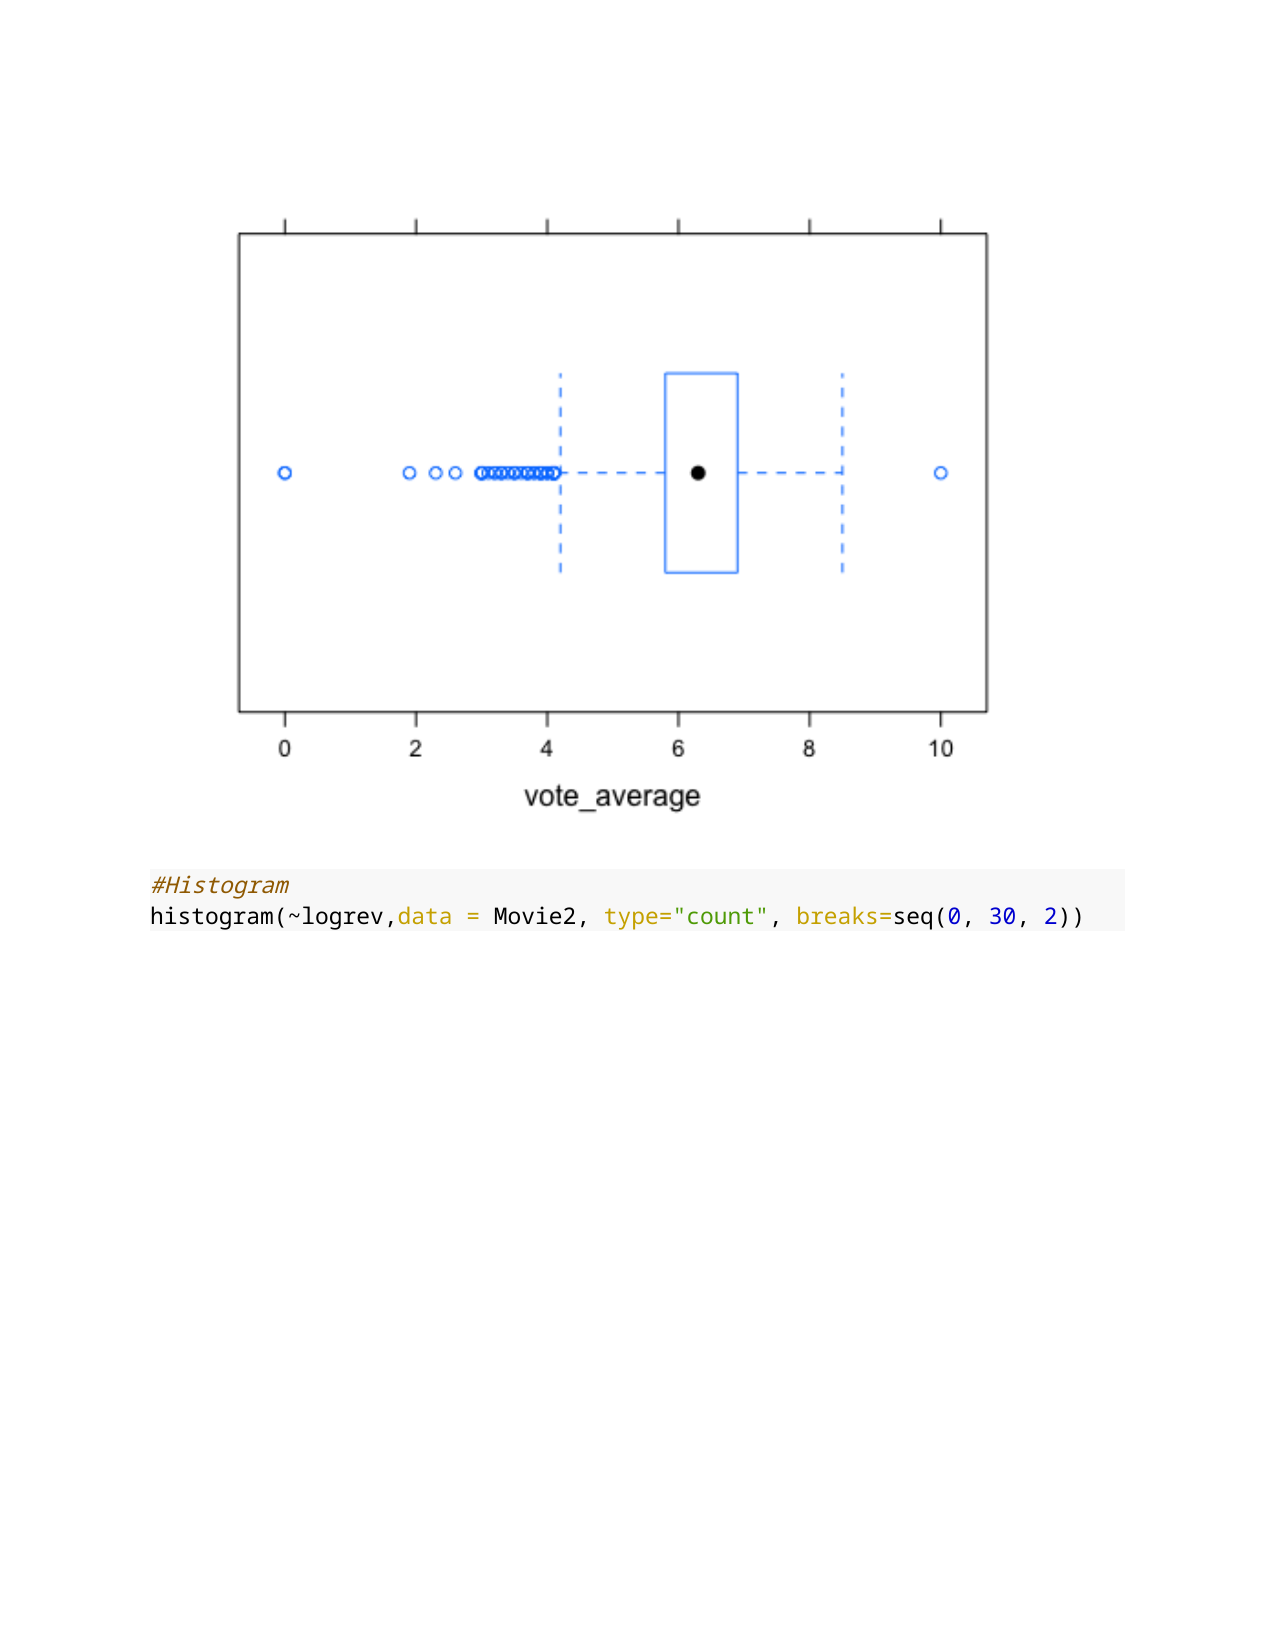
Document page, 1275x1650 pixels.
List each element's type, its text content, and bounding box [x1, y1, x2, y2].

text #Histogram histogram(~logrev,data = Movie2, type="count", breaks=seq(0, 30, 2)) [287, 869, 1125, 931]
picture [168, 150, 1044, 850]
